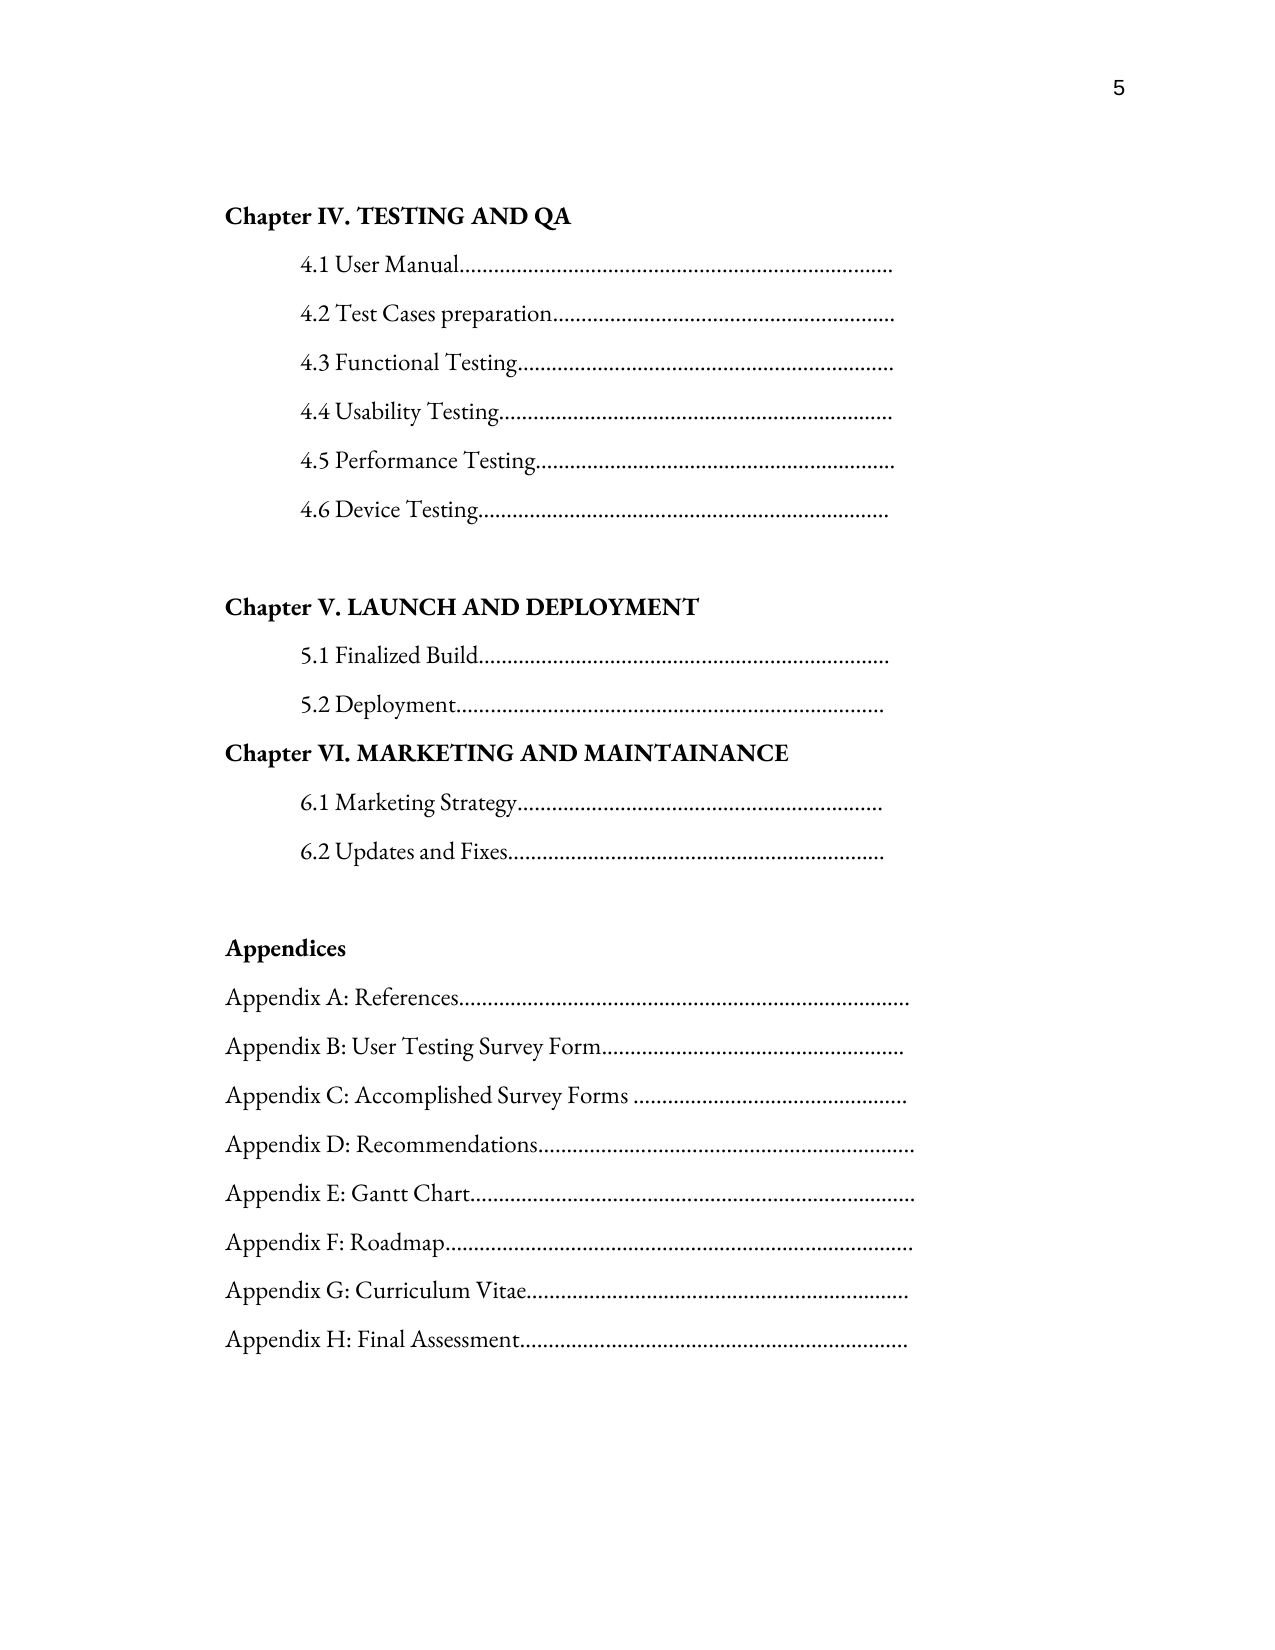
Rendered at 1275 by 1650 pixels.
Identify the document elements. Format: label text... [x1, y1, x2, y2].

text 4.1 User Manual…………………………………………………………………. [225, 248, 1125, 280]
text Appendices [225, 932, 1125, 964]
text Appendix F: Roadmap………………………………………………………………………. [225, 1225, 1125, 1257]
text 4.3 Functional Testing………………………………………………………… [225, 345, 1125, 378]
text 6.1 Marketing Strategy……………………………………………….......... [225, 785, 1125, 818]
text 6.2 Updates and Fixes………………………………………………………… [225, 834, 1125, 867]
text Chapter VI. MARKETING AND MAINTAINANCE [225, 736, 1125, 769]
text Appendix C: Accomplished Survey Forms ………………………………………… [225, 1078, 1125, 1111]
text Appendix G: Curriculum Vitae…………………………………………………………. [225, 1274, 1125, 1306]
text 4.5 Performance Testing……………………………………………………... [225, 443, 1125, 476]
text Appendix B: User Testing Survey Form.……………………………………………. [225, 1029, 1125, 1062]
text 5.2 Deployment………………………………………………………………… [225, 687, 1125, 720]
text Appendix D: Recommendations…………….………………………………………….. [225, 1127, 1125, 1160]
text Appendix A: References……………………………………………………………………. [225, 981, 1125, 1013]
text Appendix H: Final Assessment………………………………………………………….. [225, 1322, 1125, 1355]
text 4.2 Test Cases preparation…………………………………………………… [225, 297, 1125, 329]
text Chapter V. LAUNCH AND DEPLOYMENT [225, 590, 1125, 622]
text 4.4 Usability Testing…………………………………………………………… [225, 394, 1125, 427]
text Appendix E: Gantt Chart…………………………………………………………………… [225, 1176, 1125, 1208]
text 4.6 Device Testing……………………………………………………………… [225, 492, 1125, 524]
text 5.1 Finalized Build……………………………………………………………… [225, 638, 1125, 671]
text Chapter IV. TESTING AND QA [225, 199, 1125, 231]
